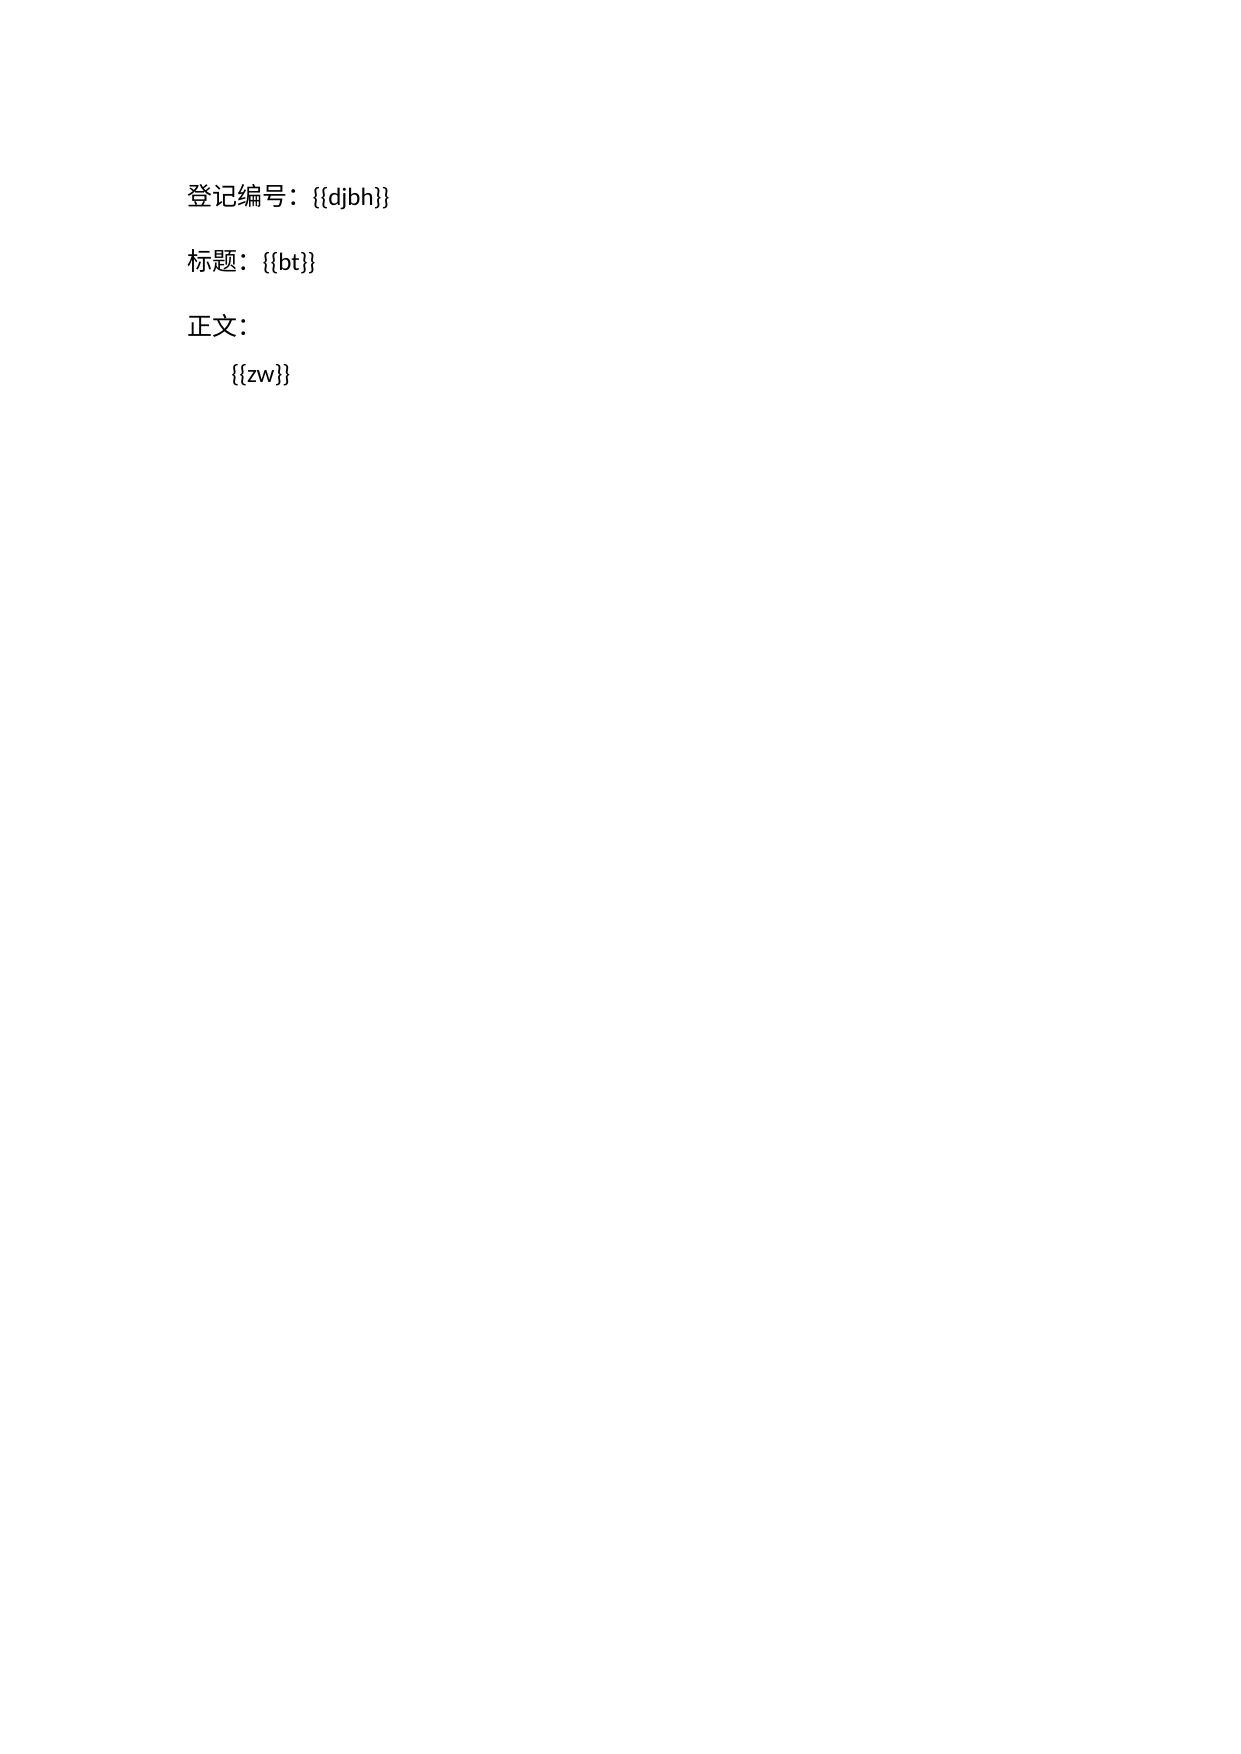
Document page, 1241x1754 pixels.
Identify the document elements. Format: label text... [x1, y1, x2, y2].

text 正文： [187, 292, 1053, 357]
text 标题：{{bt}} [187, 227, 1053, 292]
text 登记编号：{{djbh}} [187, 162, 1053, 227]
text {{zw}} [187, 357, 1053, 389]
